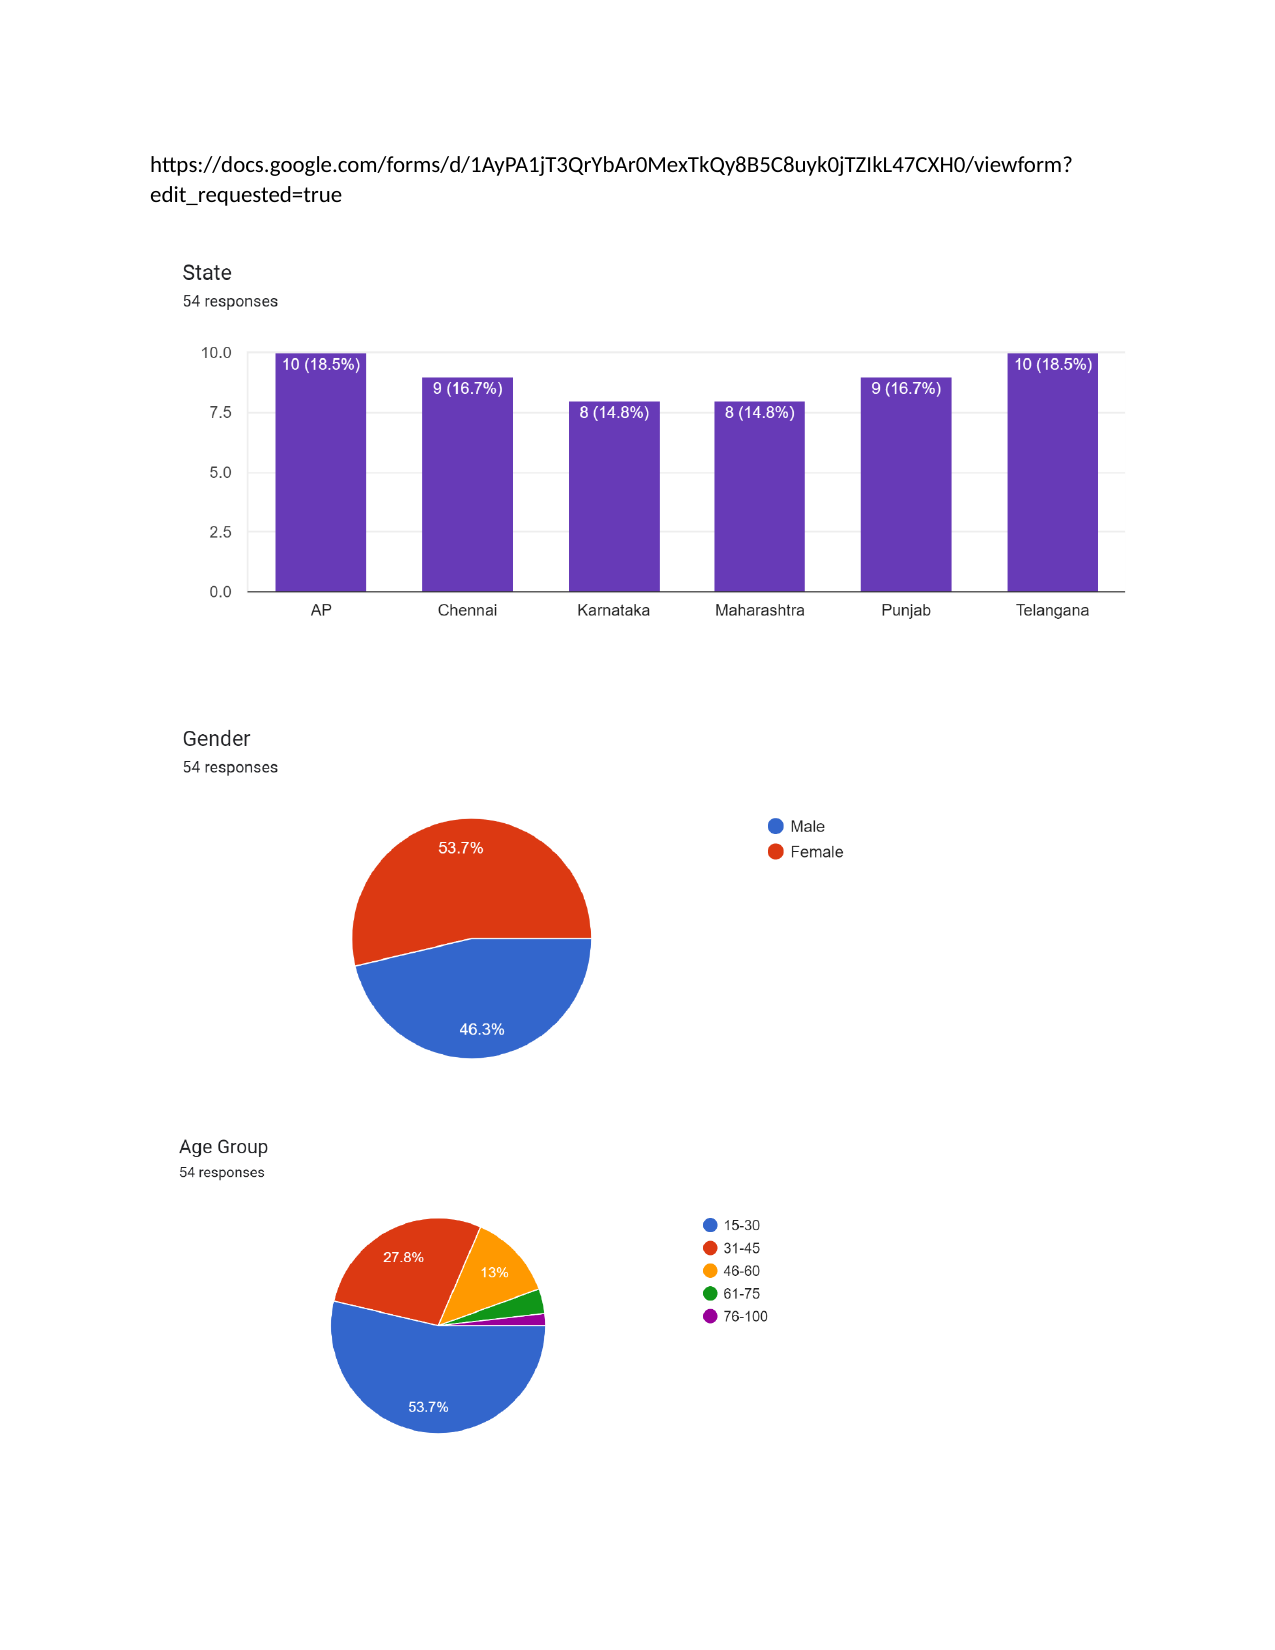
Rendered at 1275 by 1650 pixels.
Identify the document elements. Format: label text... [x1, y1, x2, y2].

text https://docs.google.com/forms/d/1AyPA1jT3QrYbAr0MexTkQy8B5C8uyk0jTZIkL47CXH0/viewform?edit_requested=true [150, 150, 1125, 208]
picture [150, 1105, 1023, 1474]
picture [150, 227, 1125, 691]
picture [150, 693, 1125, 1104]
